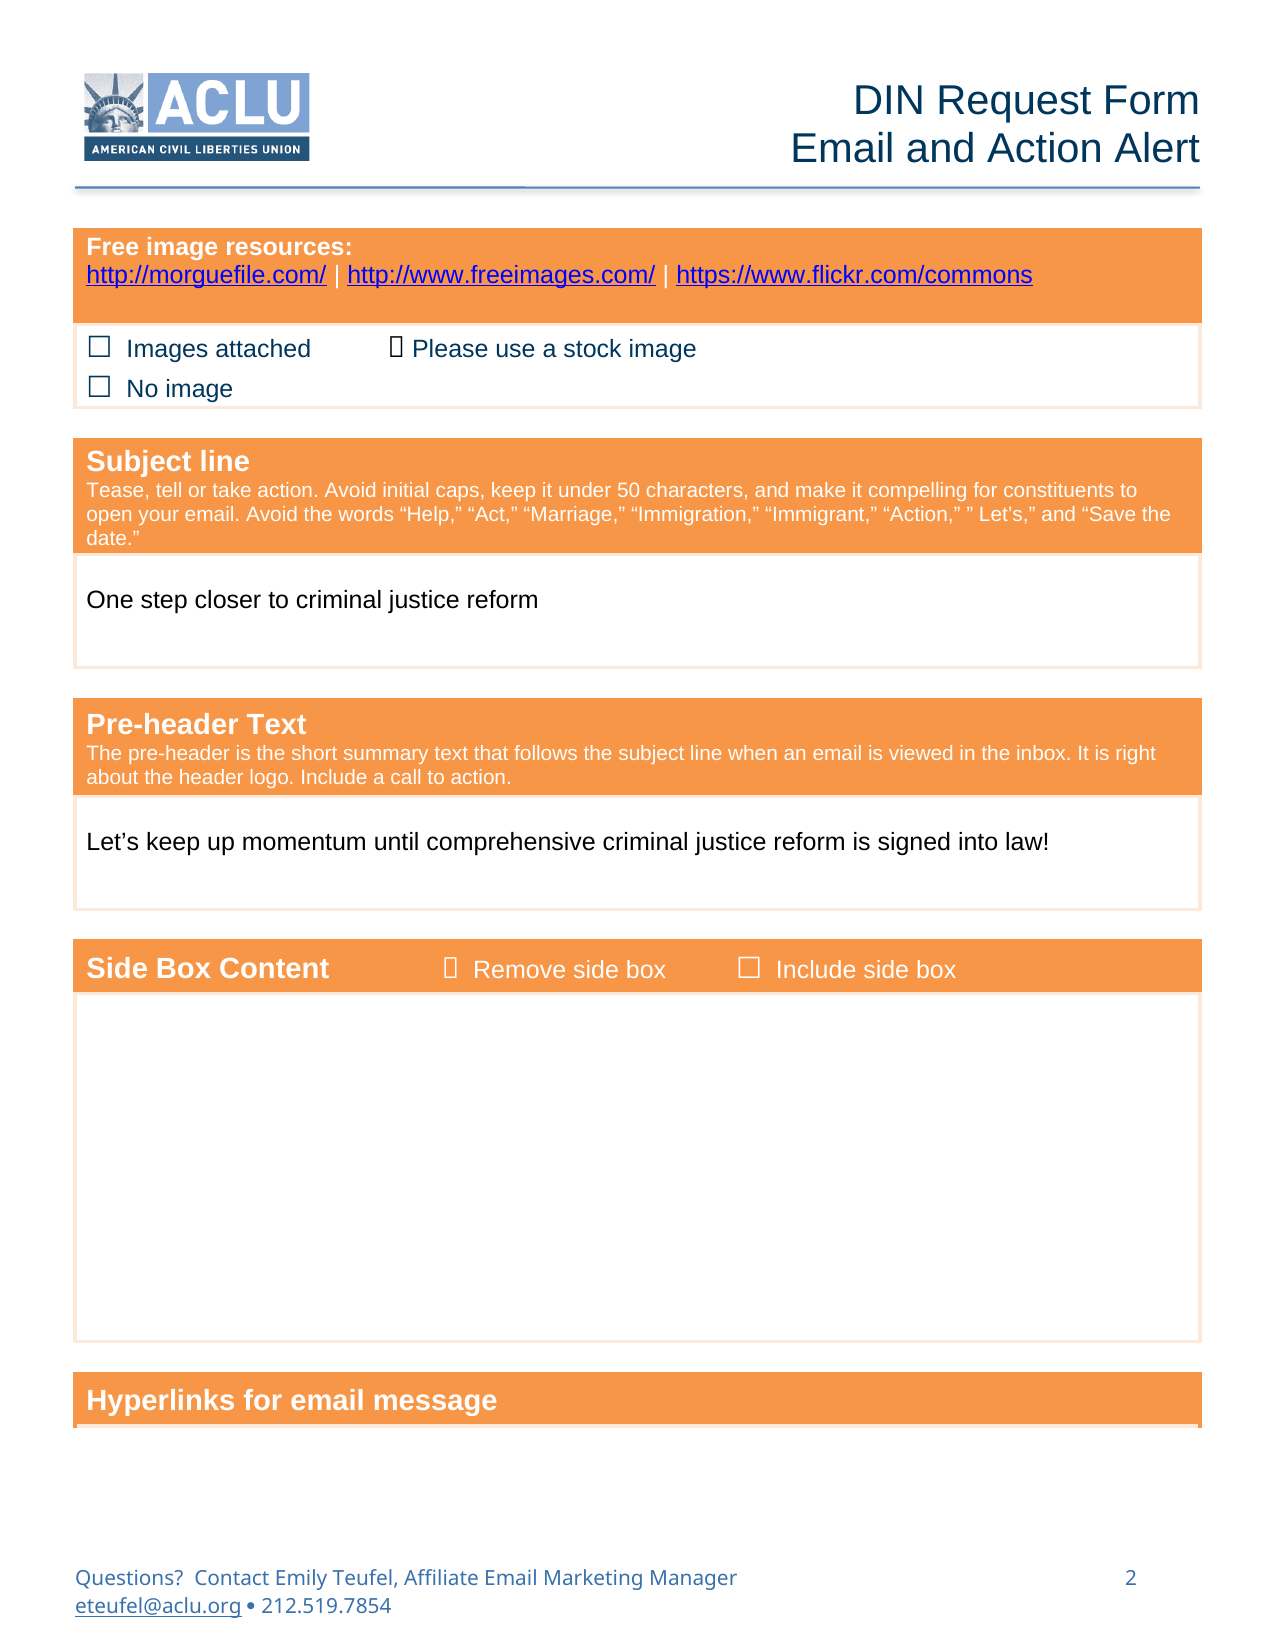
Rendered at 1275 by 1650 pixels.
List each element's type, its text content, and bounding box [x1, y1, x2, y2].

table_header Pre-header Text The pre-header is the short summary text that follows the subject line when an email is viewed in the inbox. It is right about the header logo. Include a call to action. [77, 701, 1198, 795]
table_header Side Box Content  Remove side box Include side box [77, 943, 1198, 992]
table_cell One step closer to criminal justice reform [77, 556, 1198, 666]
picture [84, 73, 310, 161]
table_cell [77, 995, 1198, 1340]
table_header Hyperlinks for email message [77, 1375, 1198, 1424]
table_header Subject line Tease, tell or take action. Avoid initial caps, keep it under 50 characters, and make it compelling for constituents to open your email. Avoid the words “Help,” “Act,” “Marriage,” “Immigration,” “Immigrant,” “Action,” ” Let’s,” and “Save the date.” [77, 441, 1198, 553]
table_cell Images attached  Please use a stock image No image [77, 326, 1198, 406]
table_cell Let’s keep up momentum until comprehensive criminal justice reform is signed into law! [77, 798, 1198, 907]
